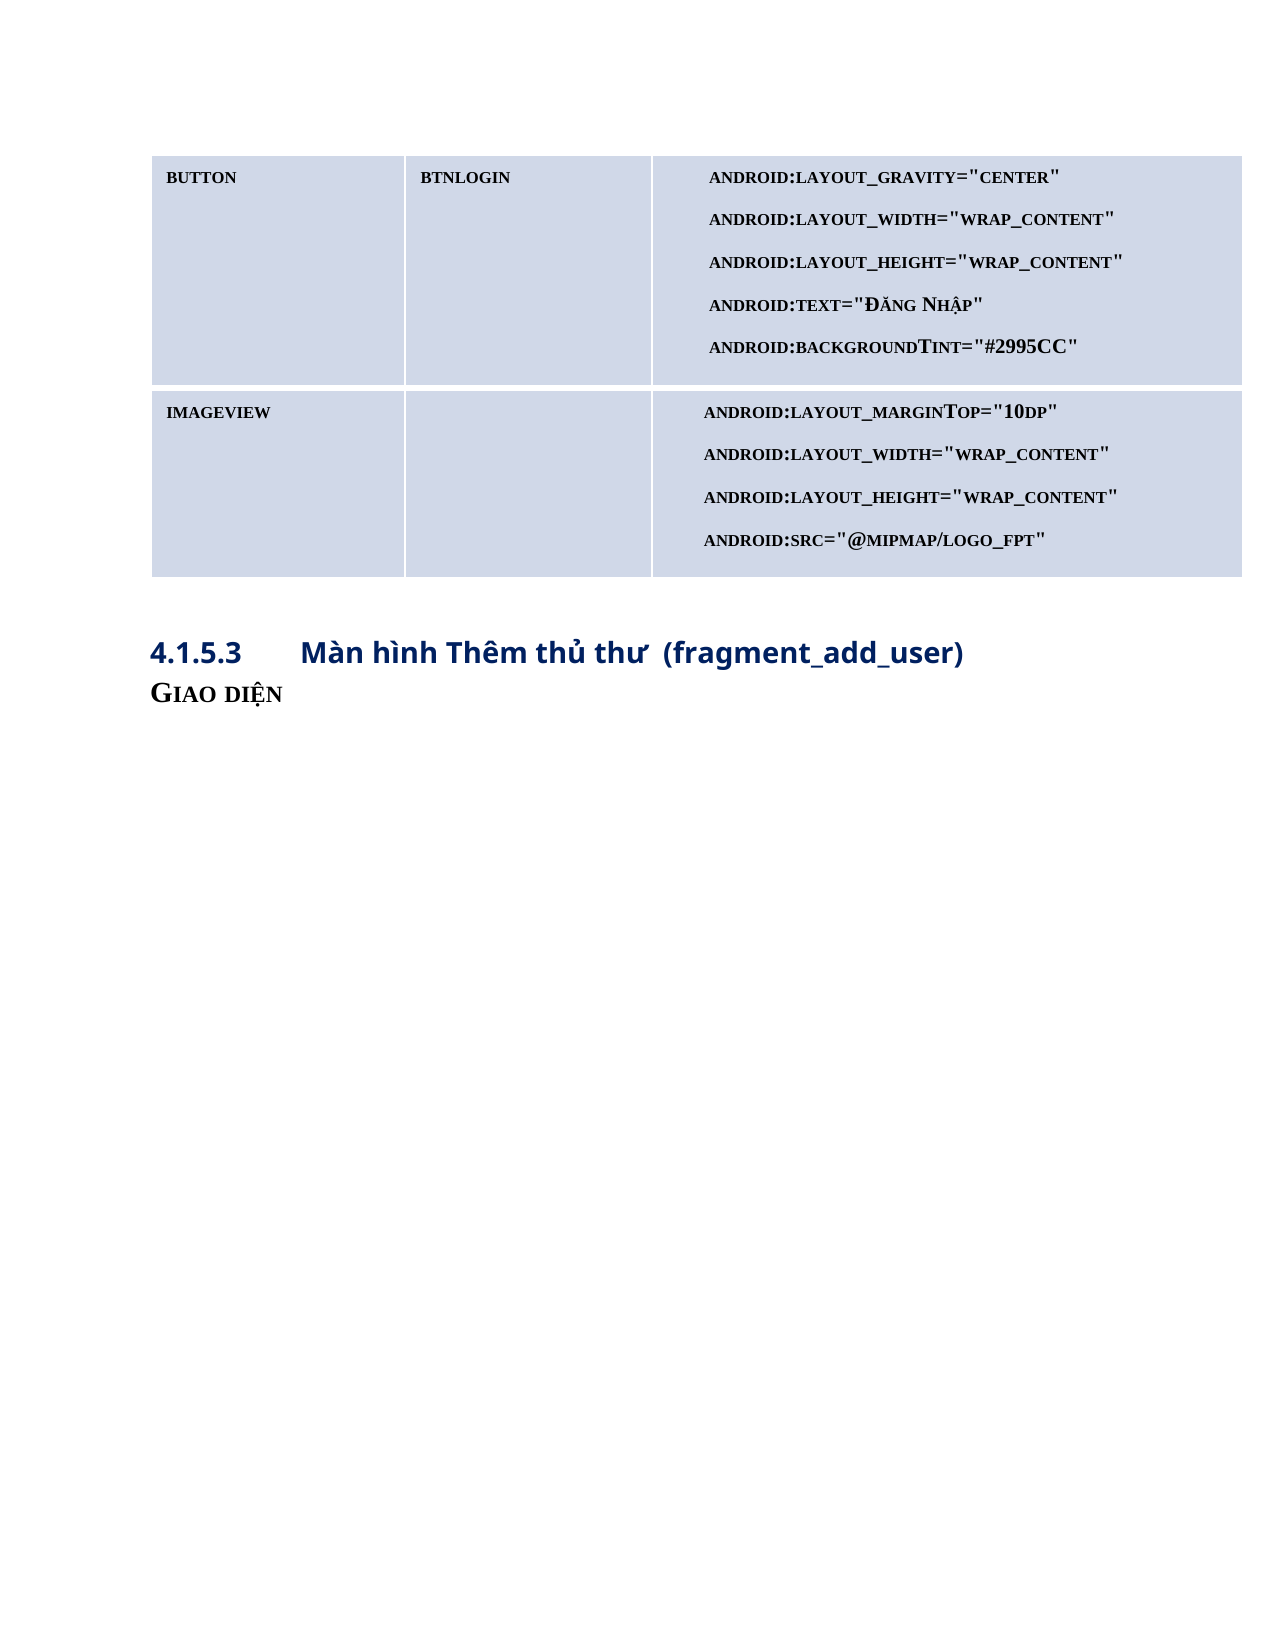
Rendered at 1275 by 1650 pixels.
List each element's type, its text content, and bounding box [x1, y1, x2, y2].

text Giao diện [150, 675, 1125, 709]
table_cell button [152, 156, 404, 385]
table_cell android:layout_marginTop="10dp" android:layout_width="wrap_content" android:layout_height="wrap_content" android:src="@mipmap/logo_fpt" [653, 391, 1242, 577]
table_cell android:layout_gravity="center" android:layout_width="wrap_content" android:layout_height="wrap_content" android:text="Đăng Nhập" android:backgroundTint="#2995CC" [653, 156, 1242, 385]
table_cell imageview [152, 391, 404, 577]
subtitle Màn hình Thêm thủ thư (fragment_add_user) [150, 632, 1125, 672]
table_cell btnlogin [406, 156, 651, 385]
table_cell [406, 391, 651, 577]
